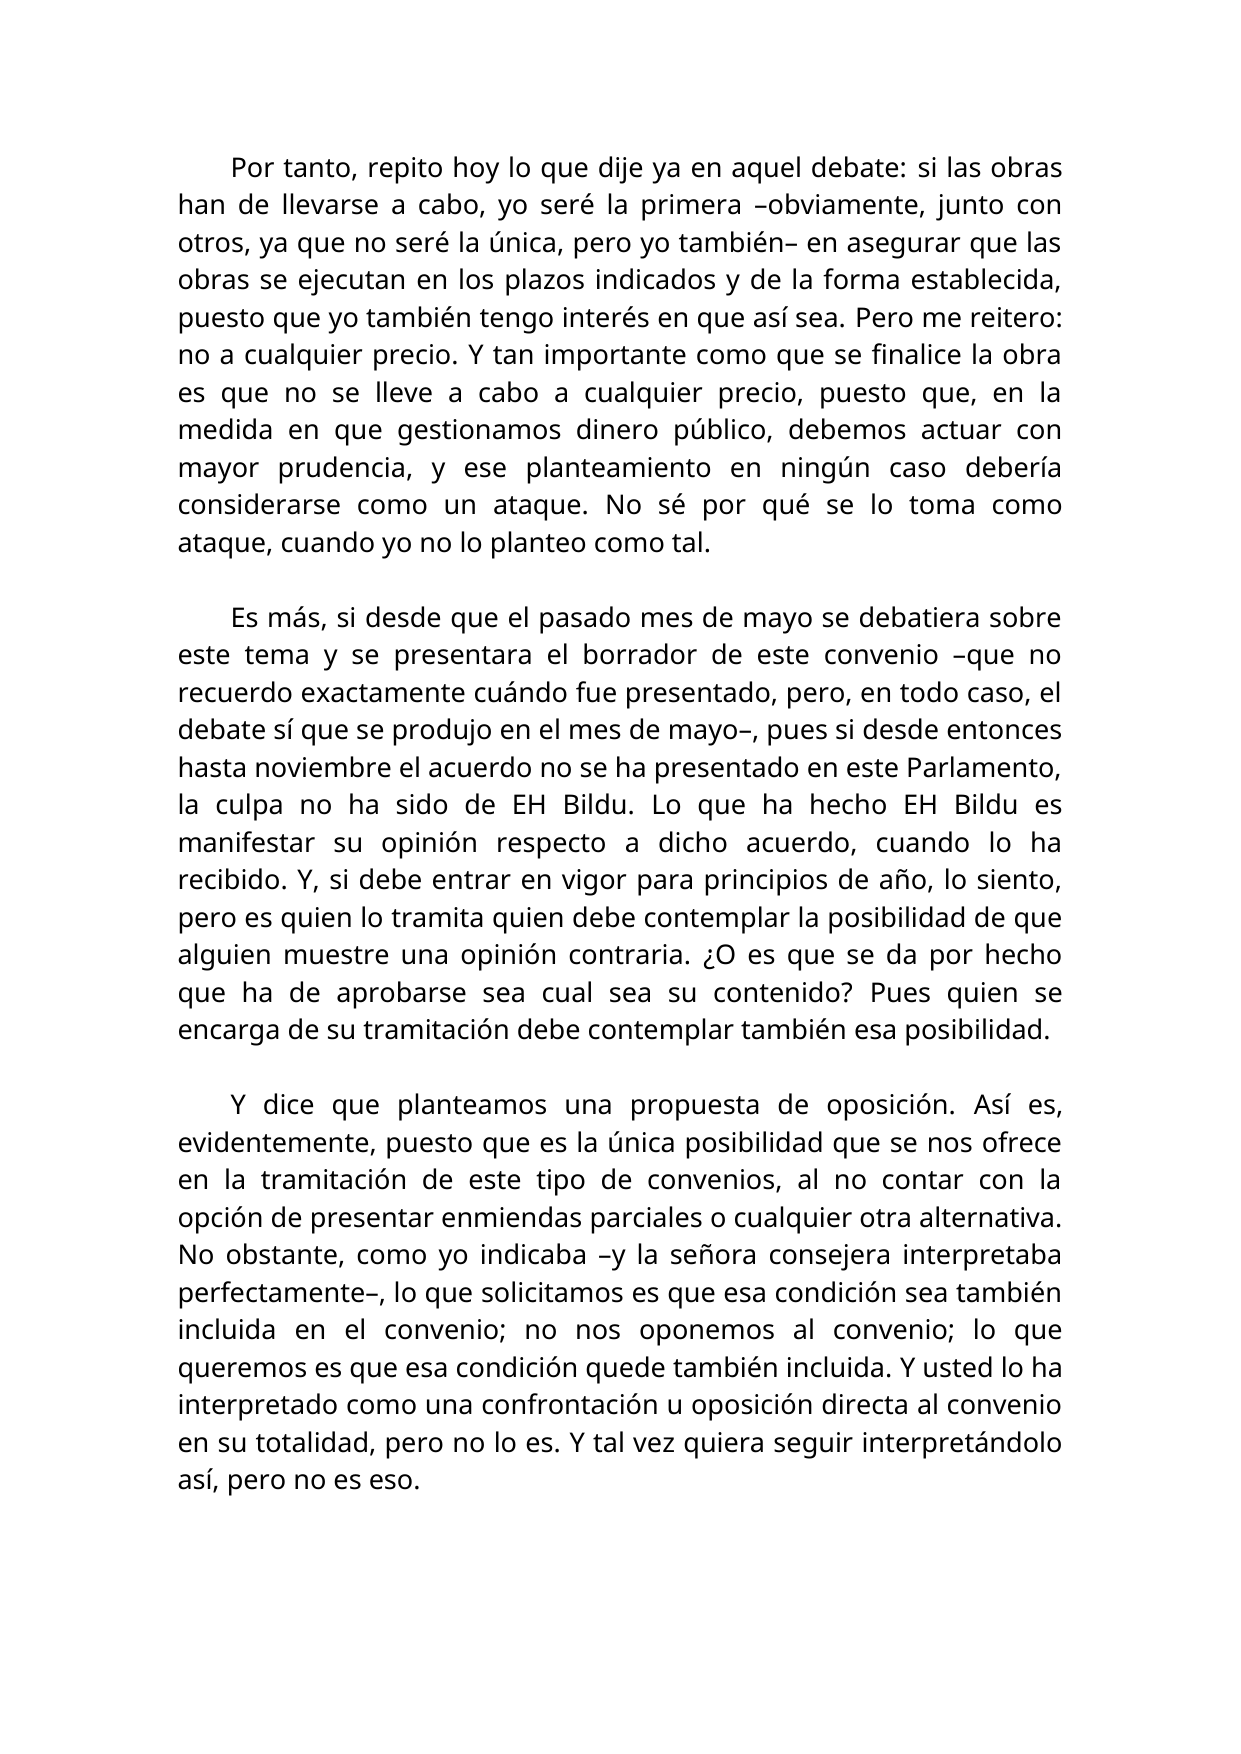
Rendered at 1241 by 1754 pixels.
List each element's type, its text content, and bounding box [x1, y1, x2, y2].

text Y dice que planteamos una propuesta de oposición. Así es, evidentemente, puesto que es la única posibilidad que se nos ofrece en la tramitación de este tipo de convenios, al no contar con la opción de presentar enmiendas parciales o cualquier otra alternativa. No obstante, como yo indicaba –y la señora consejera interpretaba perfectamente–, lo que solicitamos es que esa condición sea también incluida en el convenio; no nos oponemos al convenio; lo que queremos es que esa condición quede también incluida. Y usted lo ha interpretado como una confrontación u oposición directa al convenio en su totalidad, pero no lo es. Y tal vez quiera seguir interpretándolo así, pero no es eso. [177, 1085, 1063, 1498]
text Es más, si desde que el pasado mes de mayo se debatiera sobre este tema y se presentara el borrador de este convenio –que no recuerdo exactamente cuándo fue presentado, pero, en todo caso, el debate sí que se produjo en el mes de mayo–, pues si desde entonces hasta noviembre el acuerdo no se ha presentado en este Parlamento, la culpa no ha sido de EH Bildu. Lo que ha hecho EH Bildu es manifestar su opinión respecto a dicho acuerdo, cuando lo ha recibido. Y, si debe entrar en vigor para principios de año, lo siento, pero es quien lo tramita quien debe contemplar la posibilidad de que alguien muestre una opinión contraria. ¿O es que se da por hecho que ha de aprobarse sea cual sea su contenido? Pues quien se encarga de su tramitación debe contemplar también esa posibilidad. [177, 598, 1063, 1048]
text Por tanto, repito hoy lo que dije ya en aquel debate: si las obras han de llevarse a cabo, yo seré la primera –obviamente, junto con otros, ya que no seré la única, pero yo también– en asegurar que las obras se ejecutan en los plazos indicados y de la forma establecida, puesto que yo también tengo interés en que así sea. Pero me reitero: no a cualquier precio. Y tan importante como que se finalice la obra es que no se lleve a cabo a cualquier precio, puesto que, en la medida en que gestionamos dinero público, debemos actuar con mayor prudencia, y ese planteamiento en ningún caso debería considerarse como un ataque. No sé por qué se lo toma como ataque, cuando yo no lo planteo como tal. [177, 148, 1063, 560]
